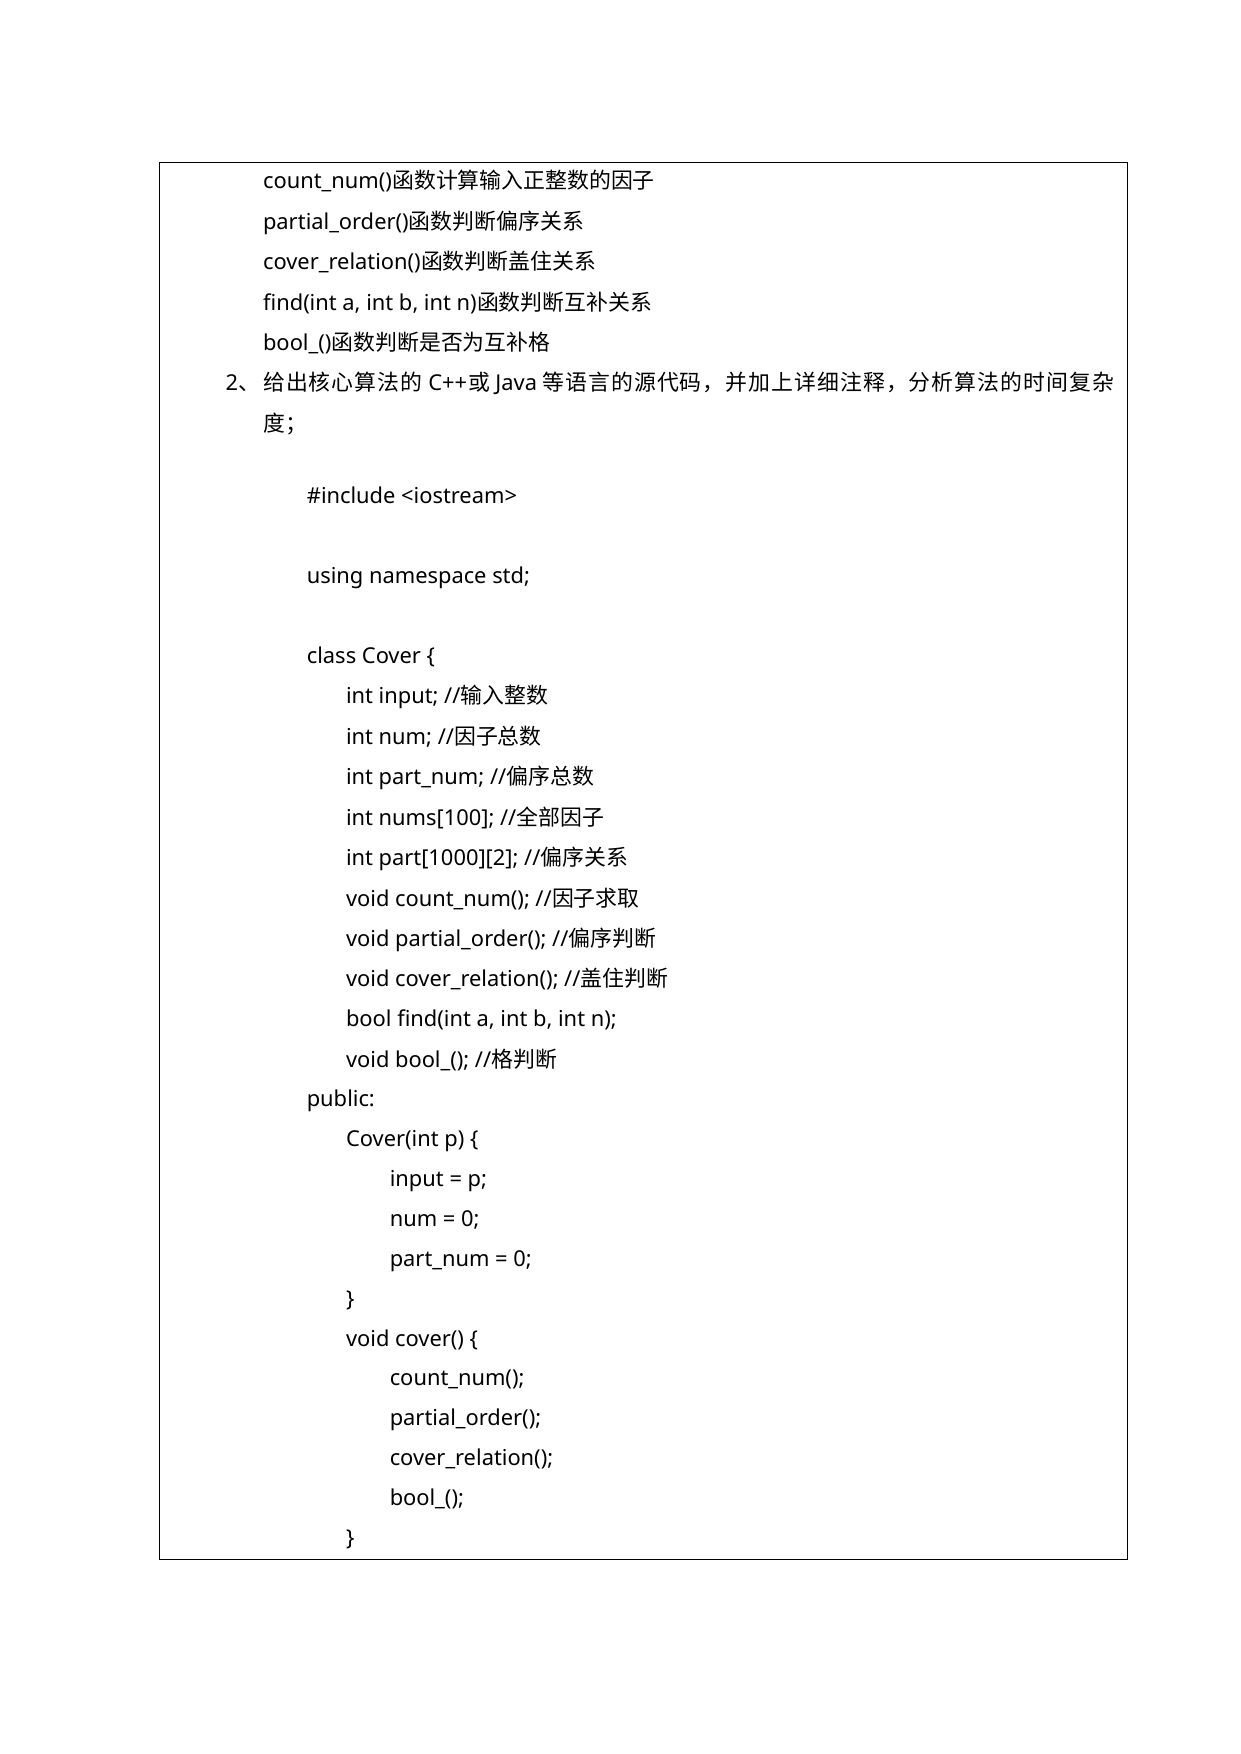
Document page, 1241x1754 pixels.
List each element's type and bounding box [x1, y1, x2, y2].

table_cell [160, 163, 1127, 1559]
